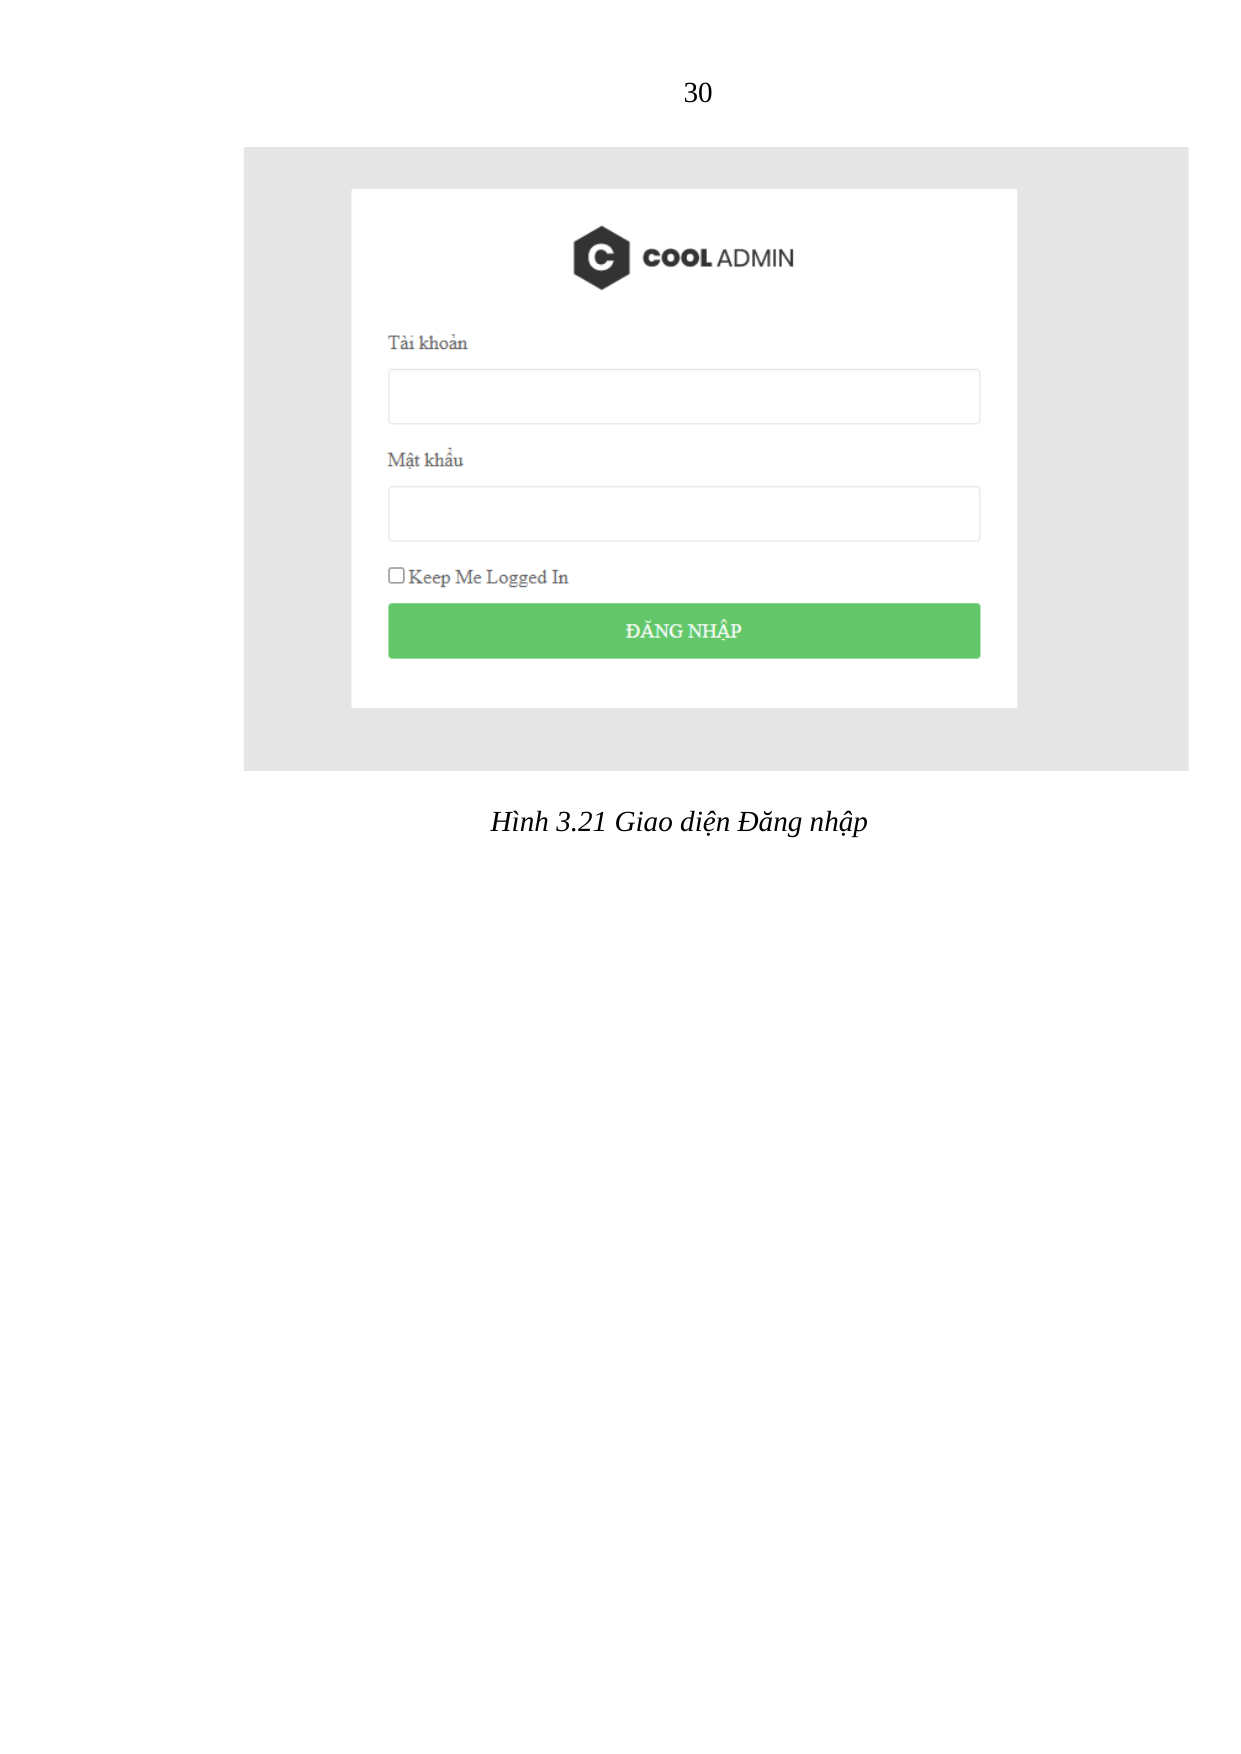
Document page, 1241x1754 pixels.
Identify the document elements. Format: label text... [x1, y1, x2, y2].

text Hình 3.21 Giao diện Đăng nhập [207, 804, 1152, 838]
picture [243, 147, 1189, 771]
